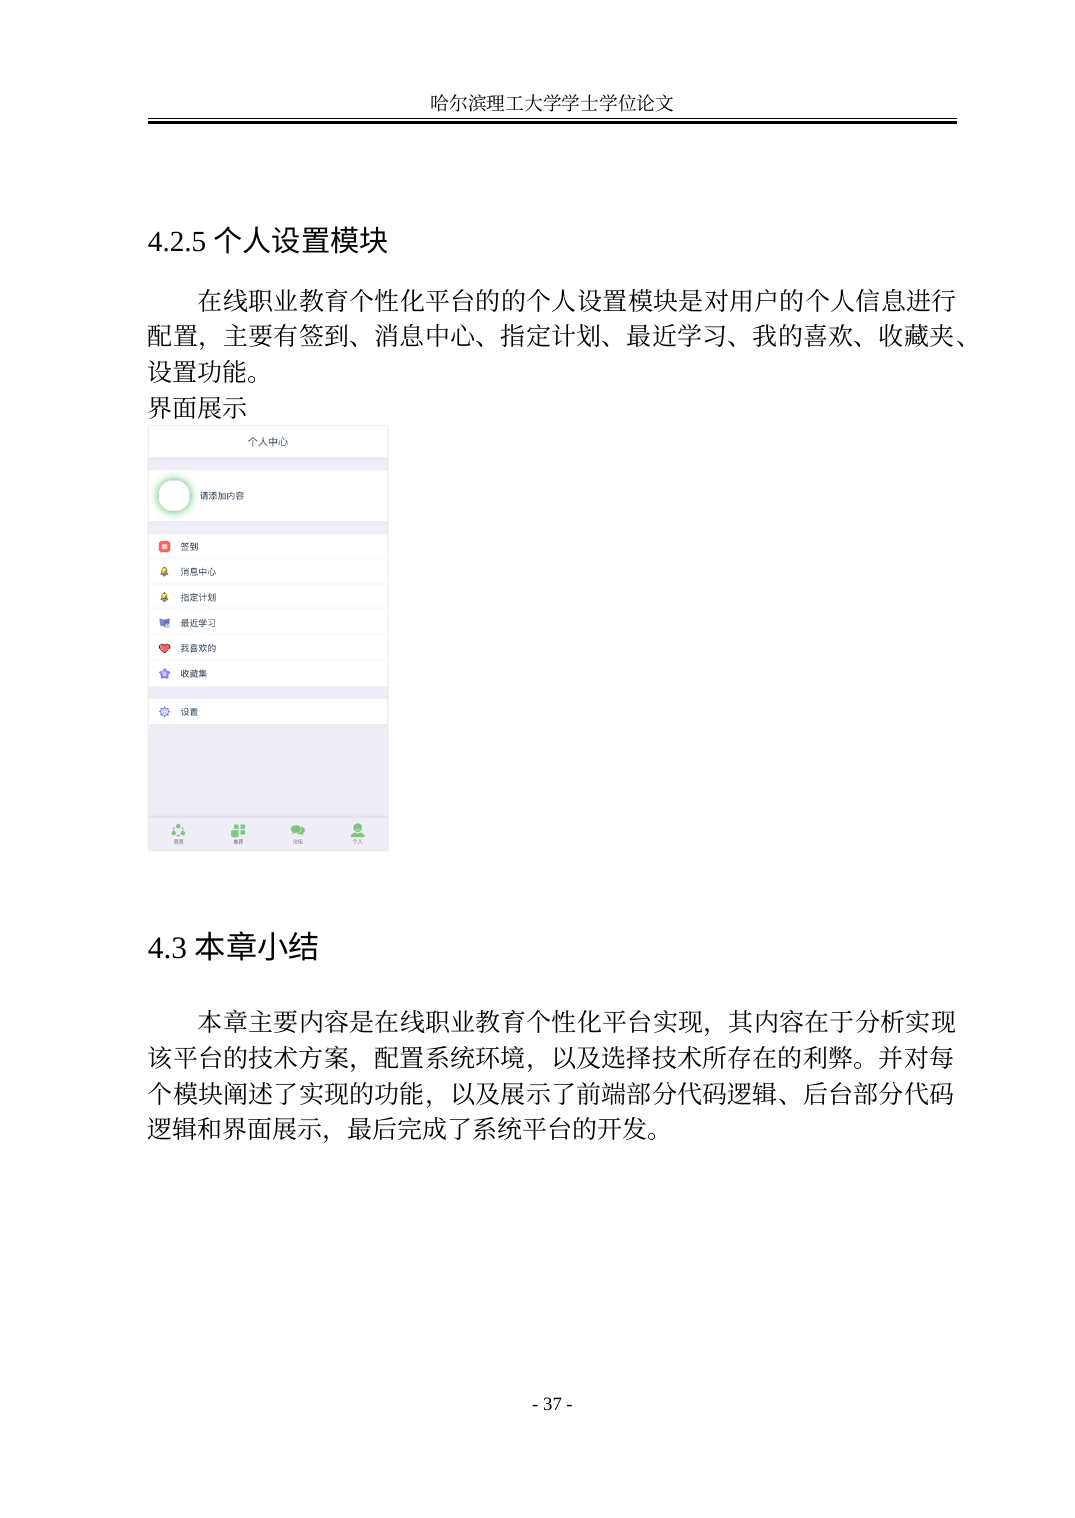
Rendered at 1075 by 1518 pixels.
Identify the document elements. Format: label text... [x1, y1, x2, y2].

picture [147, 425, 389, 852]
text 界面展示 [148, 389, 957, 425]
subtitle 本章小结 [148, 922, 957, 967]
subtitle 4.2.5 个人设置模块 [148, 218, 957, 260]
text 在线职业教育个性化平台的的个人设置模块是对用户的个人信息进行配置，主要有签到、消息中心、指定计划、最近学习、我的喜欢、收藏夹、设置功能。 [148, 281, 957, 389]
text 本章主要内容是在线职业教育个性化平台实现，其内容在于分析实现该平台的技术方案，配置系统环境，以及选择技术所存在的利弊。并对每个模块阐述了实现的功能，以及展示了前端部分代码逻辑、后台部分代码逻辑和界面展示，最后完成了系统平台的开发。 [148, 1002, 957, 1146]
